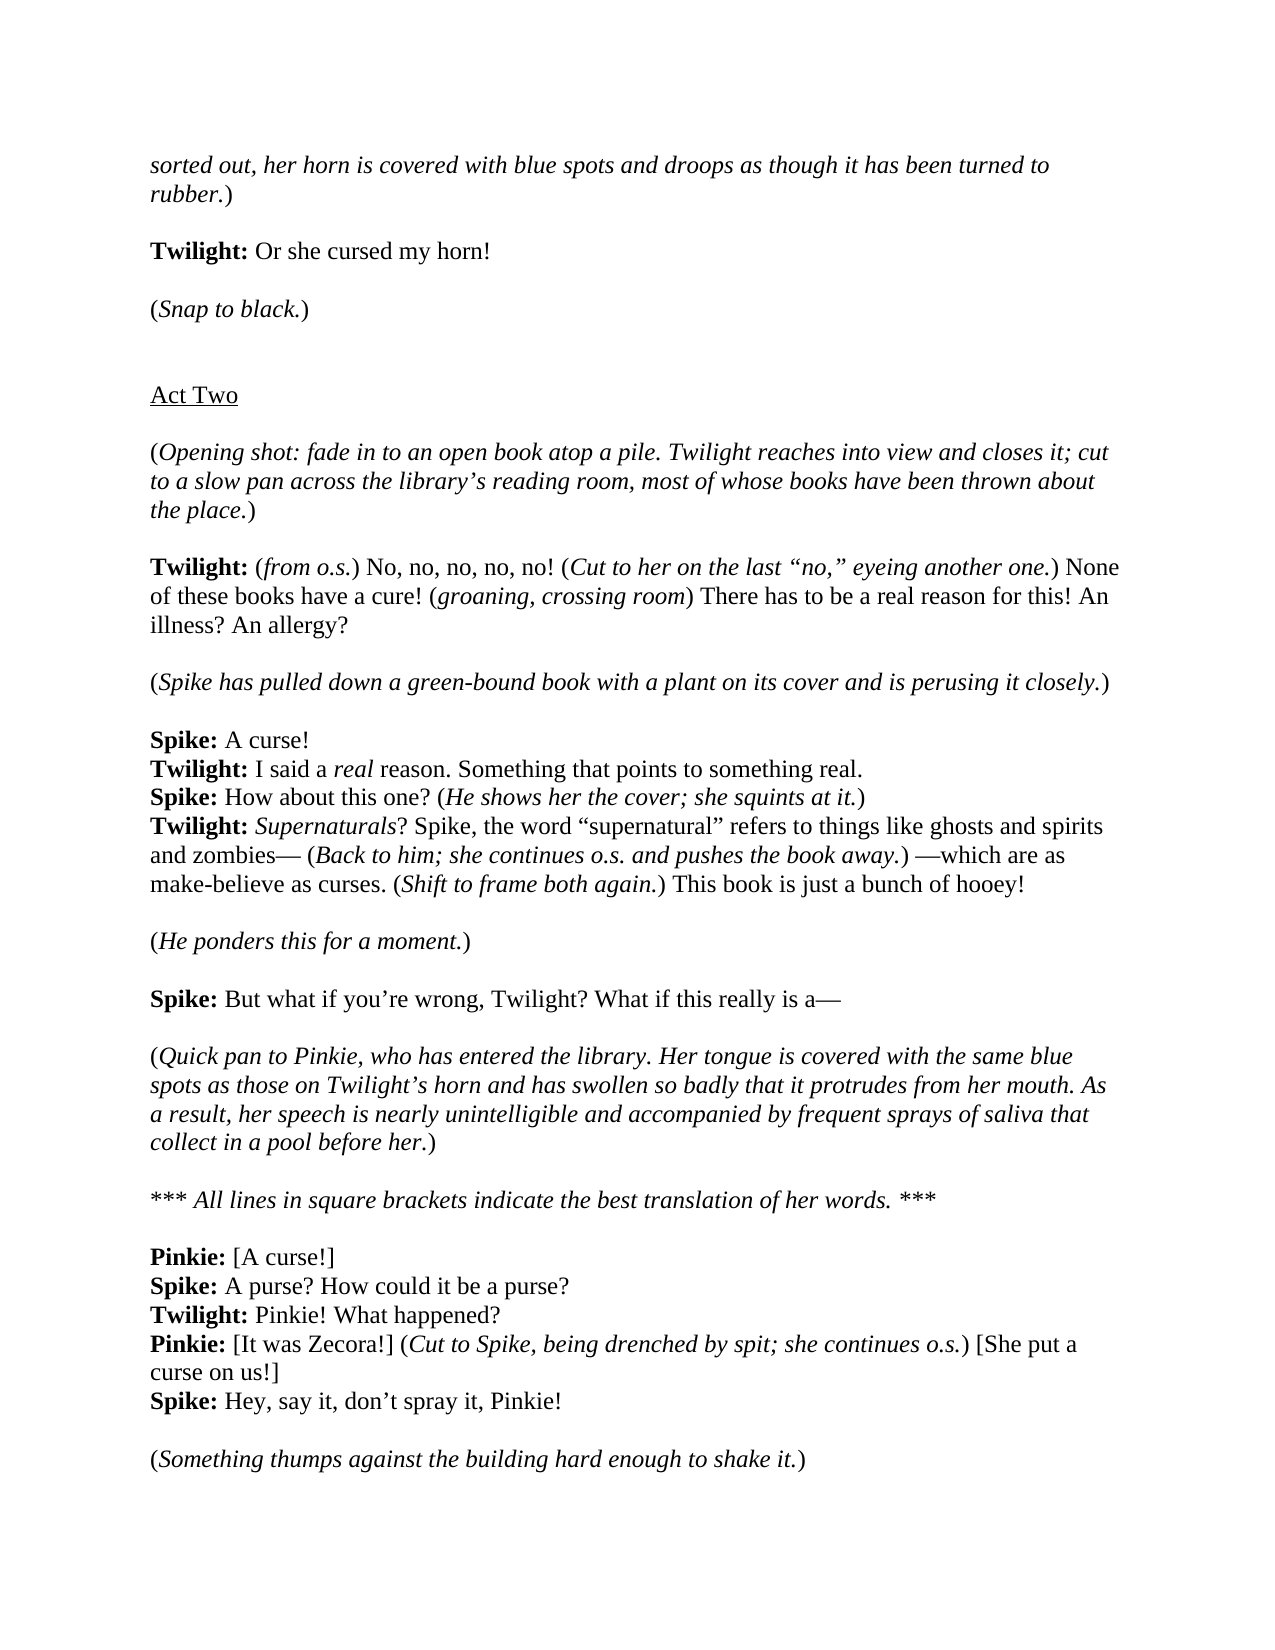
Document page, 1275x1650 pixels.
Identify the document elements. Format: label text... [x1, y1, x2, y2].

text (Snap to black.) [150, 294, 1125, 322]
text Twilight: I said a real reason. Something that points to something real. [150, 754, 1125, 782]
text Spike: But what if you’re wrong, Twilight? What if this really is a— [150, 984, 1125, 1012]
text Twilight: Supernaturals? Spike, the word “supernatural” refers to things like ghosts and spirits and zombies— (Back to him; she continues o.s. and pushes the book away.) —which are as make-believe as curses. (Shift to frame both again.) This book is just a bunch of hooey! [150, 811, 1125, 897]
text Spike: Hey, say it, don’t spray it, Pinkie! [150, 1386, 1125, 1415]
text Twilight: Or she cursed my horn! [150, 236, 1125, 265]
text Spike: A purse? How could it be a purse? [150, 1271, 1125, 1300]
text (Something thumps against the building hard enough to shake it.) [150, 1444, 1125, 1472]
text Pinkie: [It was Zecora!] (Cut to Spike, being drenched by spit; she continues o.s.) [She put a curse on us!] [150, 1329, 1125, 1386]
text Twilight: (from o.s.) No, no, no, no, no! (Cut to her on the last “no,” eyeing another one.) None of these books have a cure! (groaning, crossing room) There has to be a real reason for this! An illness? An allergy? [150, 552, 1125, 639]
text (Opening shot: fade in to an open book atop a pile. Twilight reaches into view and closes it; cut to a slow pan across the library’s reading room, most of whose books have been thrown about the place.) [150, 437, 1125, 524]
text (Spike has pulled down a green-bound book with a plant on its cover and is perusing it closely.) [150, 667, 1125, 696]
text Twilight: Pinkie! What happened? [150, 1300, 1125, 1329]
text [150, 150, 1125, 207]
text Spike: How about this one? (He shows her the cover; she squints at it.) [150, 782, 1125, 811]
text Act Two [150, 380, 1125, 409]
text Spike: A curse! [150, 725, 1125, 754]
text *** All lines in square brackets indicate the best translation of her words. *** [150, 1185, 1125, 1214]
text (He ponders this for a moment.) [150, 926, 1125, 955]
text (Quick pan to Pinkie, who has entered the library. Her tongue is covered with the same blue spots as those on Twilight’s horn and has swollen so badly that it protrudes from her mouth. As a result, her speech is nearly unintelligible and accompanied by frequent sprays of saliva that collect in a pool before her.) [150, 1041, 1125, 1156]
text Pinkie: [A curse!] [150, 1242, 1125, 1271]
